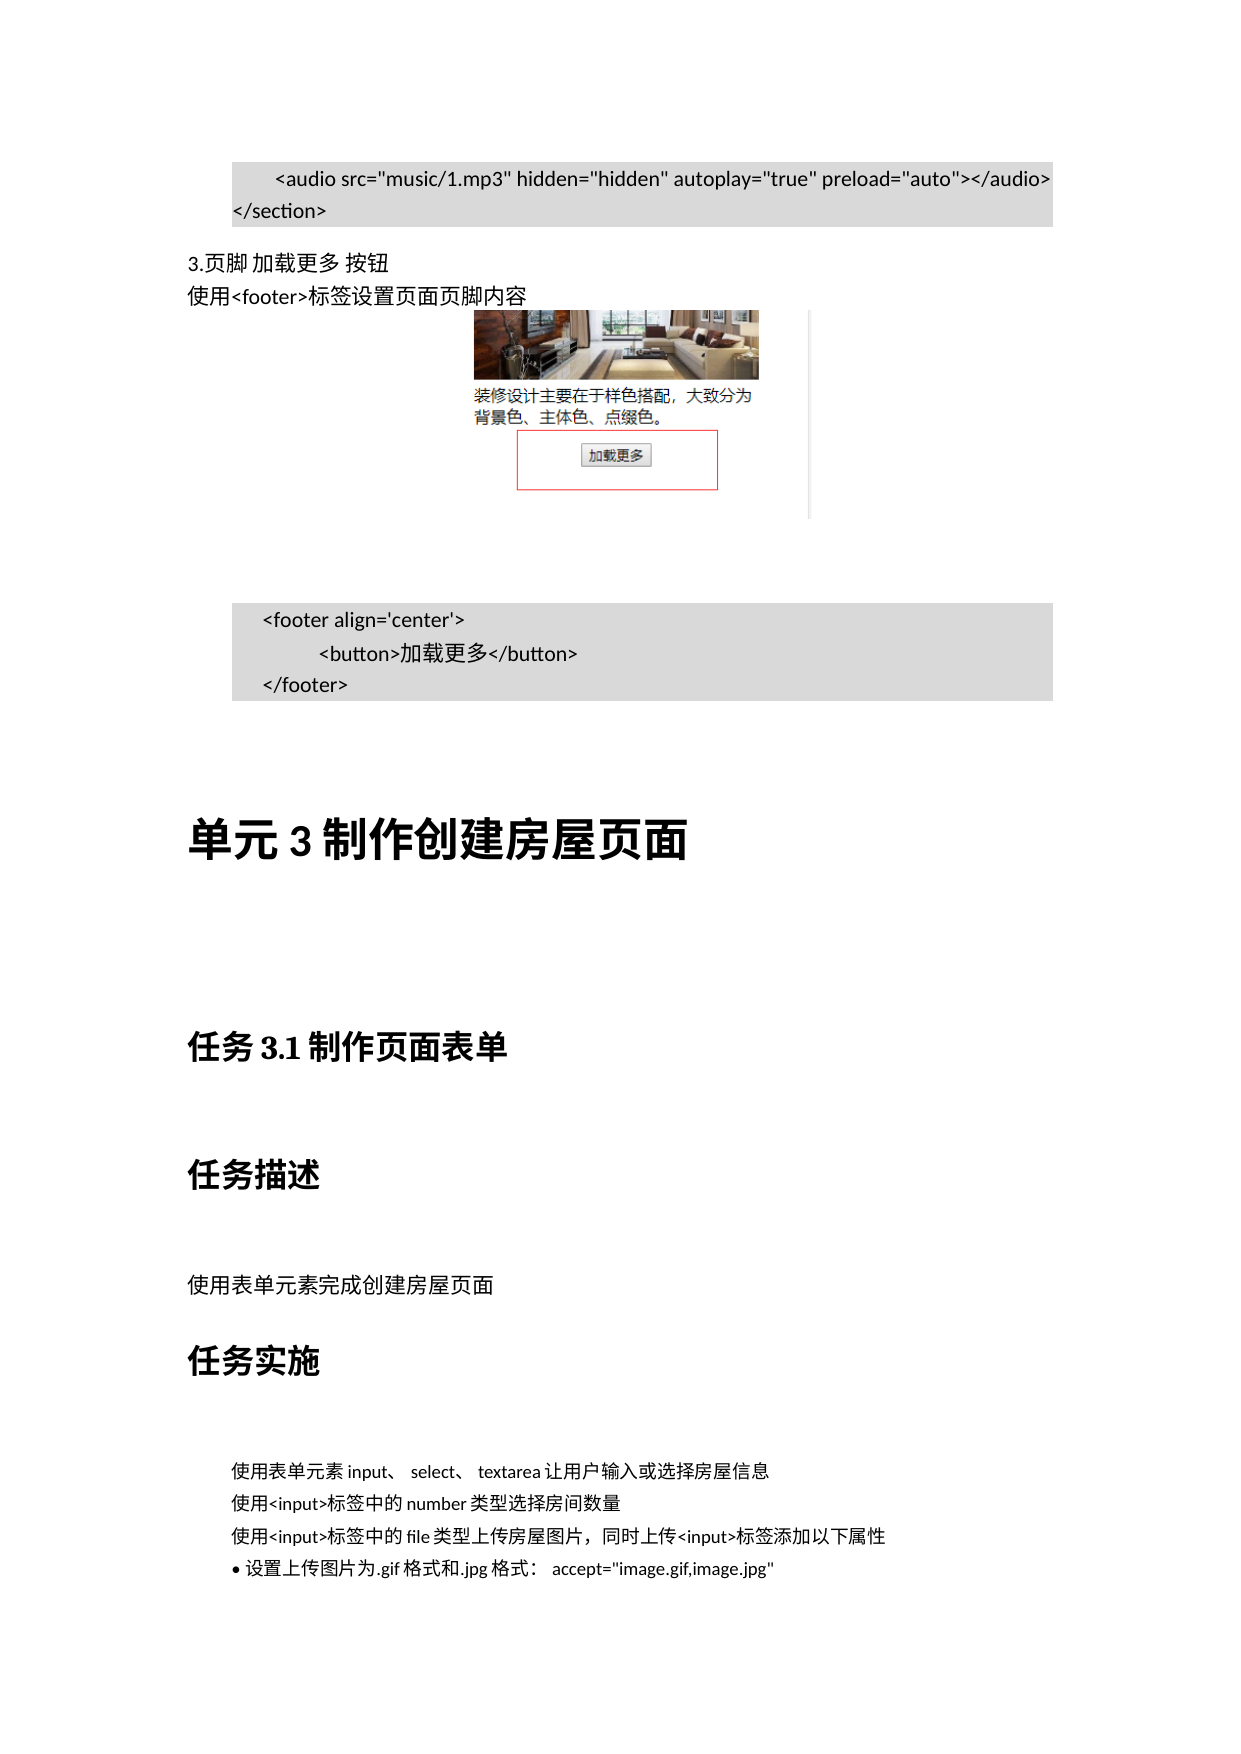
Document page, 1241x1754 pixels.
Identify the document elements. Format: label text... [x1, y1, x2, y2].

text 使用表单元素input、 select、 textarea让用户输入或选择房屋信息 [187, 1454, 1053, 1486]
text 3.页脚 加载更多 按钮 [187, 246, 1053, 278]
subtitle 任务描述 [187, 1140, 1053, 1205]
text 使用<footer>标签设置页面页脚内容 [187, 278, 1053, 311]
text • 设置上传图片为.gif格式和.jpg格式： accept="image.gif,image.jpg" [187, 1551, 1053, 1584]
text </section> [232, 194, 1053, 227]
text 使用<input>标签中的number类型选择房间数量 [187, 1486, 1053, 1519]
text <footer align='center'> [232, 603, 1053, 636]
subtitle 单元3 制作创建房屋页面 [187, 787, 1053, 885]
subtitle 任务3.1 制作页面表单 [187, 1013, 1053, 1078]
text <audio src="music/1.mp3" hidden="hidden" autoplay="true" preload="auto"></audio> [232, 162, 1053, 194]
subtitle 任务实施 [187, 1327, 1053, 1392]
text 使用表单元素完成创建房屋页面 [187, 1267, 1053, 1300]
text <button>加载更多</button> [232, 636, 1053, 668]
text 使用<input>标签中的file类型上传房屋图片，同时上传<input>标签添加以下属性 [187, 1519, 1053, 1551]
picture [428, 310, 812, 519]
text </footer> [232, 668, 1053, 701]
